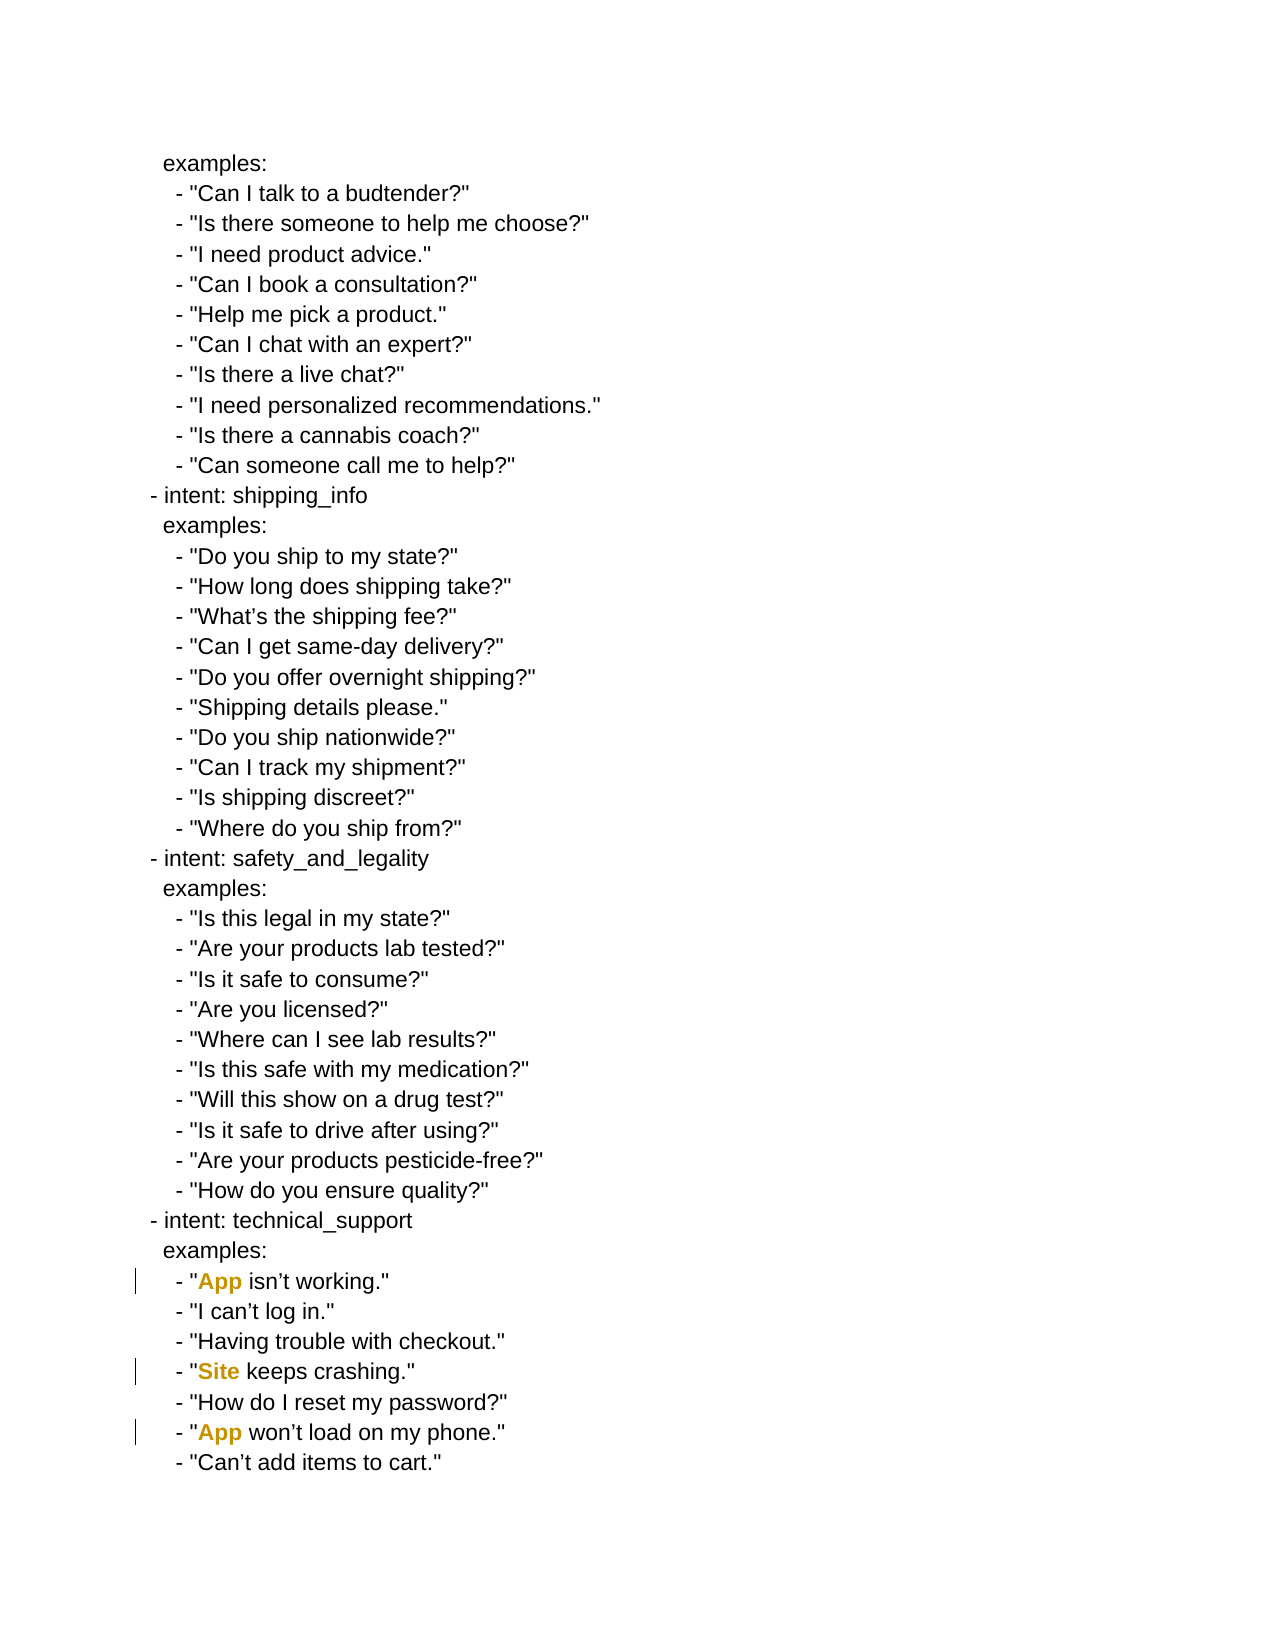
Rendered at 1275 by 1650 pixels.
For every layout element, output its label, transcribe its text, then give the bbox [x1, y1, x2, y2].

text - "Are your products pesticide-free?" [150, 1147, 1125, 1173]
text - "Shipping details please." [150, 694, 1125, 720]
text - "Can I book a consultation?" [150, 271, 1125, 297]
text - "Is it safe to consume?" [150, 966, 1125, 992]
text - "How do you ensure quality?" [150, 1177, 1125, 1203]
text - "Help me pick a product." [150, 301, 1125, 327]
text - "Do you ship to my state?" [150, 543, 1125, 569]
text - "Having trouble with checkout." [150, 1328, 1125, 1354]
text - "Is there someone to help me choose?" [150, 210, 1125, 237]
text - "Do you ship nationwide?" [150, 724, 1125, 750]
text - "Can’t add items to cart." [150, 1449, 1125, 1475]
text - "I can’t log in." [150, 1298, 1125, 1324]
text - "Is there a live chat?" [150, 361, 1125, 388]
text - "Can I get same-day delivery?" [150, 633, 1125, 660]
text - "Can someone call me to help?" [150, 452, 1125, 478]
text examples: [150, 875, 1125, 901]
text - "Is it safe to drive after using?" [150, 1117, 1125, 1143]
text - "Can I talk to a budtender?" [150, 180, 1125, 207]
text - "I need personalized recommendations." [150, 392, 1125, 418]
text - intent: technical_support [150, 1207, 1125, 1234]
text - intent: shipping_info [150, 482, 1125, 509]
text - "How long does shipping take?" [150, 573, 1125, 599]
text - "What’s the shipping fee?" [150, 603, 1125, 629]
text - "Where can I see lab results?" [150, 1026, 1125, 1052]
text - "I need product advice." [150, 241, 1125, 267]
text - "Is there a cannabis coach?" [150, 422, 1125, 448]
text - "Are your products lab tested?" [150, 935, 1125, 962]
text - "Where do you ship from?" [150, 814, 1125, 841]
text - "How do I reset my password?" [150, 1388, 1125, 1415]
text examples: [150, 150, 1125, 176]
text - "Can I chat with an expert?" [150, 331, 1125, 358]
text examples: [150, 1237, 1125, 1264]
text examples: [150, 512, 1125, 539]
text - intent: safety_and_legality [150, 845, 1125, 871]
text - "App isn’t working." [150, 1268, 1125, 1294]
text - "Are you licensed?" [150, 996, 1125, 1022]
text - "Is this legal in my state?" [150, 905, 1125, 932]
text - "App won’t load on my phone." [150, 1419, 1125, 1445]
text - "Is shipping discreet?" [150, 784, 1125, 811]
text - "Will this show on a drug test?" [150, 1086, 1125, 1113]
text - "Is this safe with my medication?" [150, 1056, 1125, 1083]
text - "Can I track my shipment?" [150, 754, 1125, 781]
text - "Site keeps crashing." [150, 1358, 1125, 1385]
text - "Do you offer overnight shipping?" [150, 663, 1125, 690]
